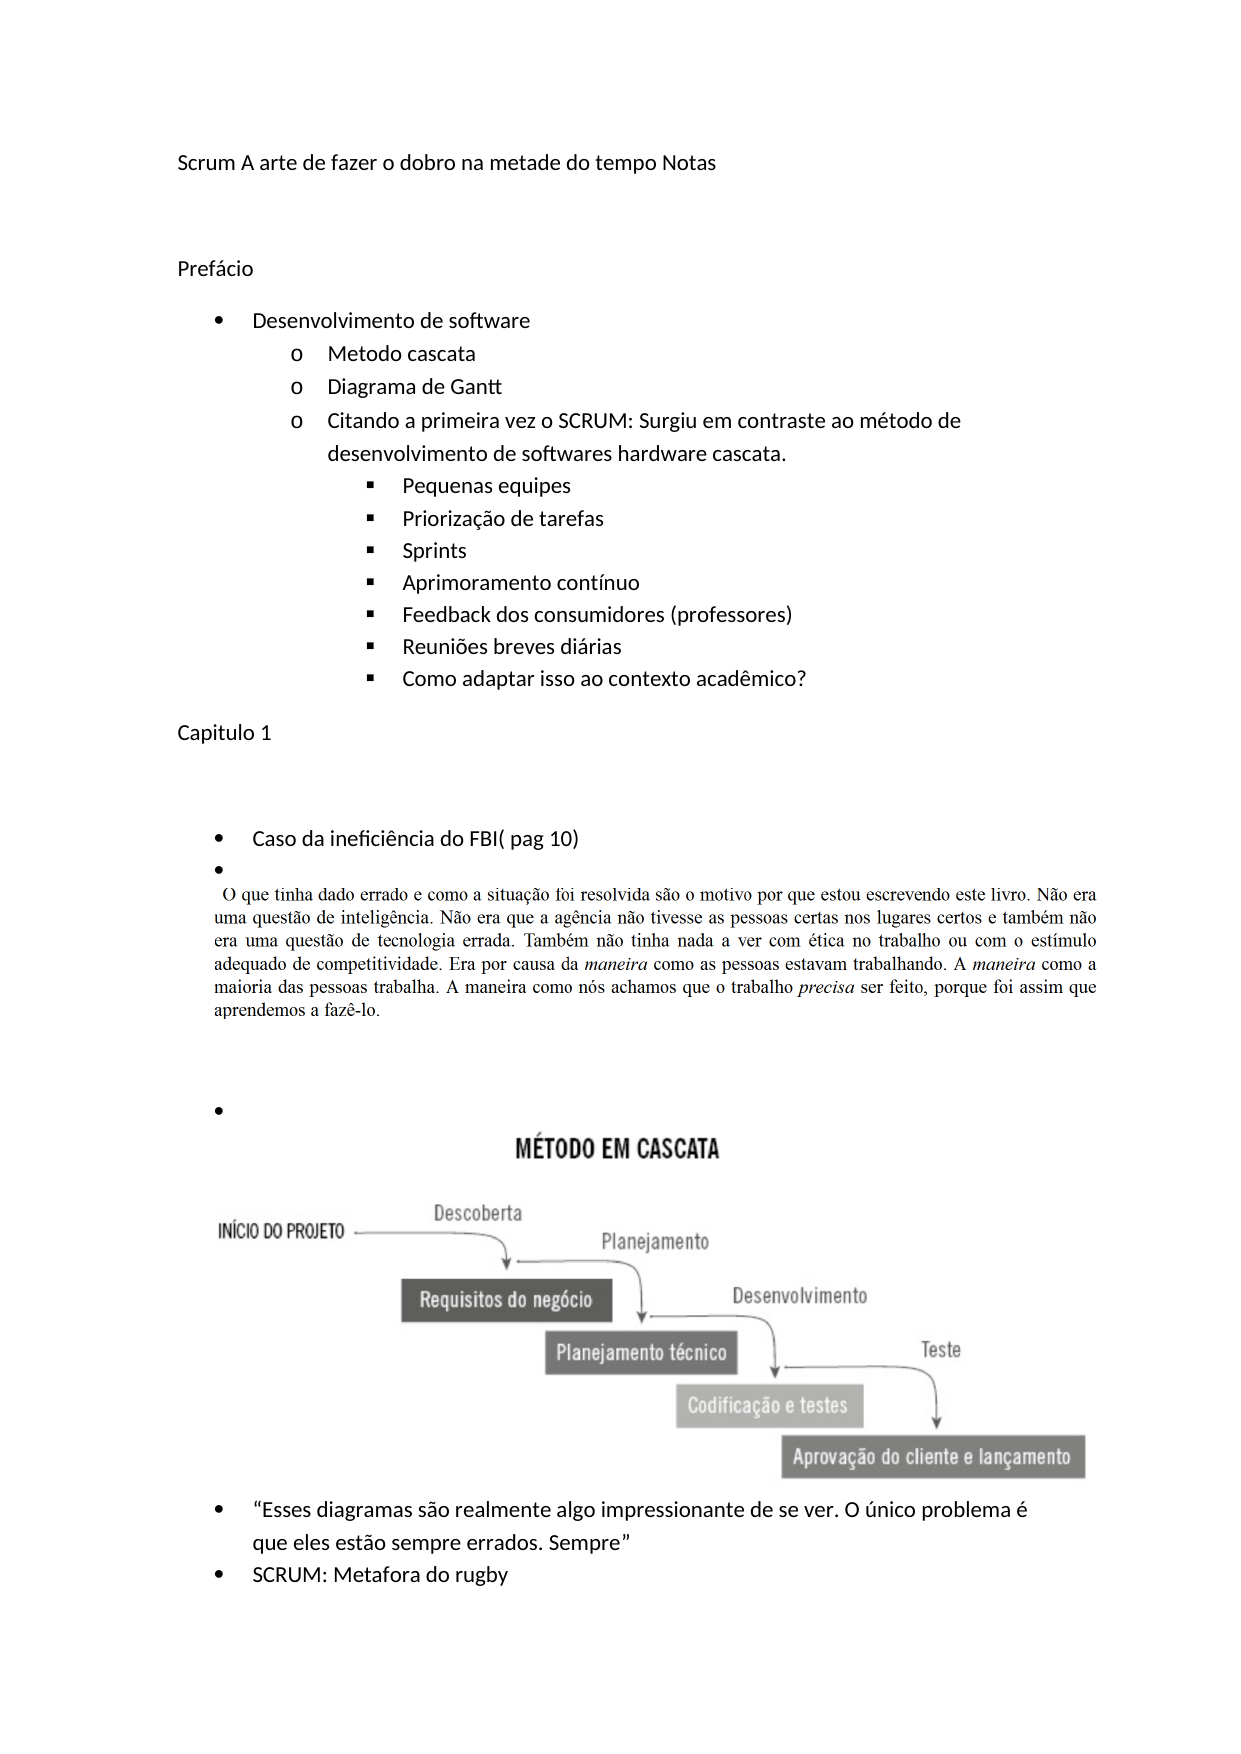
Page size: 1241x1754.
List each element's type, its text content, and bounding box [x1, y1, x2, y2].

list Como adaptar isso ao contexto acadêmico? [365, 664, 1063, 693]
list Desenvolvimento de software [215, 307, 1063, 335]
text Scrum A arte de fazer o dobro na metade do tempo Notas [177, 148, 1063, 176]
list Aprimoramento contínuo [365, 568, 1063, 596]
list “Esses diagramas são realmente algo impressionante de se ver. O único problema é que eles estão sempre errados. Sempre” [215, 1496, 1063, 1556]
list Diagrama de Gantt [290, 372, 1063, 402]
list SCRUM: Metafora do rugby [215, 1560, 1063, 1588]
picture [214, 1129, 1099, 1492]
list Metodo cascata [290, 339, 1063, 368]
list Sprints [365, 536, 1063, 564]
picture [214, 888, 1099, 1019]
list Reuniões breves diárias [365, 632, 1063, 660]
list Priorização de tarefas [365, 504, 1063, 532]
text Prefácio [177, 254, 1063, 282]
list Pequenas equipes [365, 471, 1063, 499]
list Caso da ineficiência do FBI( pag 10) [215, 824, 1063, 852]
list Feedback dos consumidores (professores) [365, 600, 1063, 628]
list Citando a primeira vez o SCRUM: Surgiu em contraste ao método de desenvolvimento de softwares hardware cascata. [290, 406, 1063, 467]
text Capitulo 1 [177, 718, 1063, 746]
